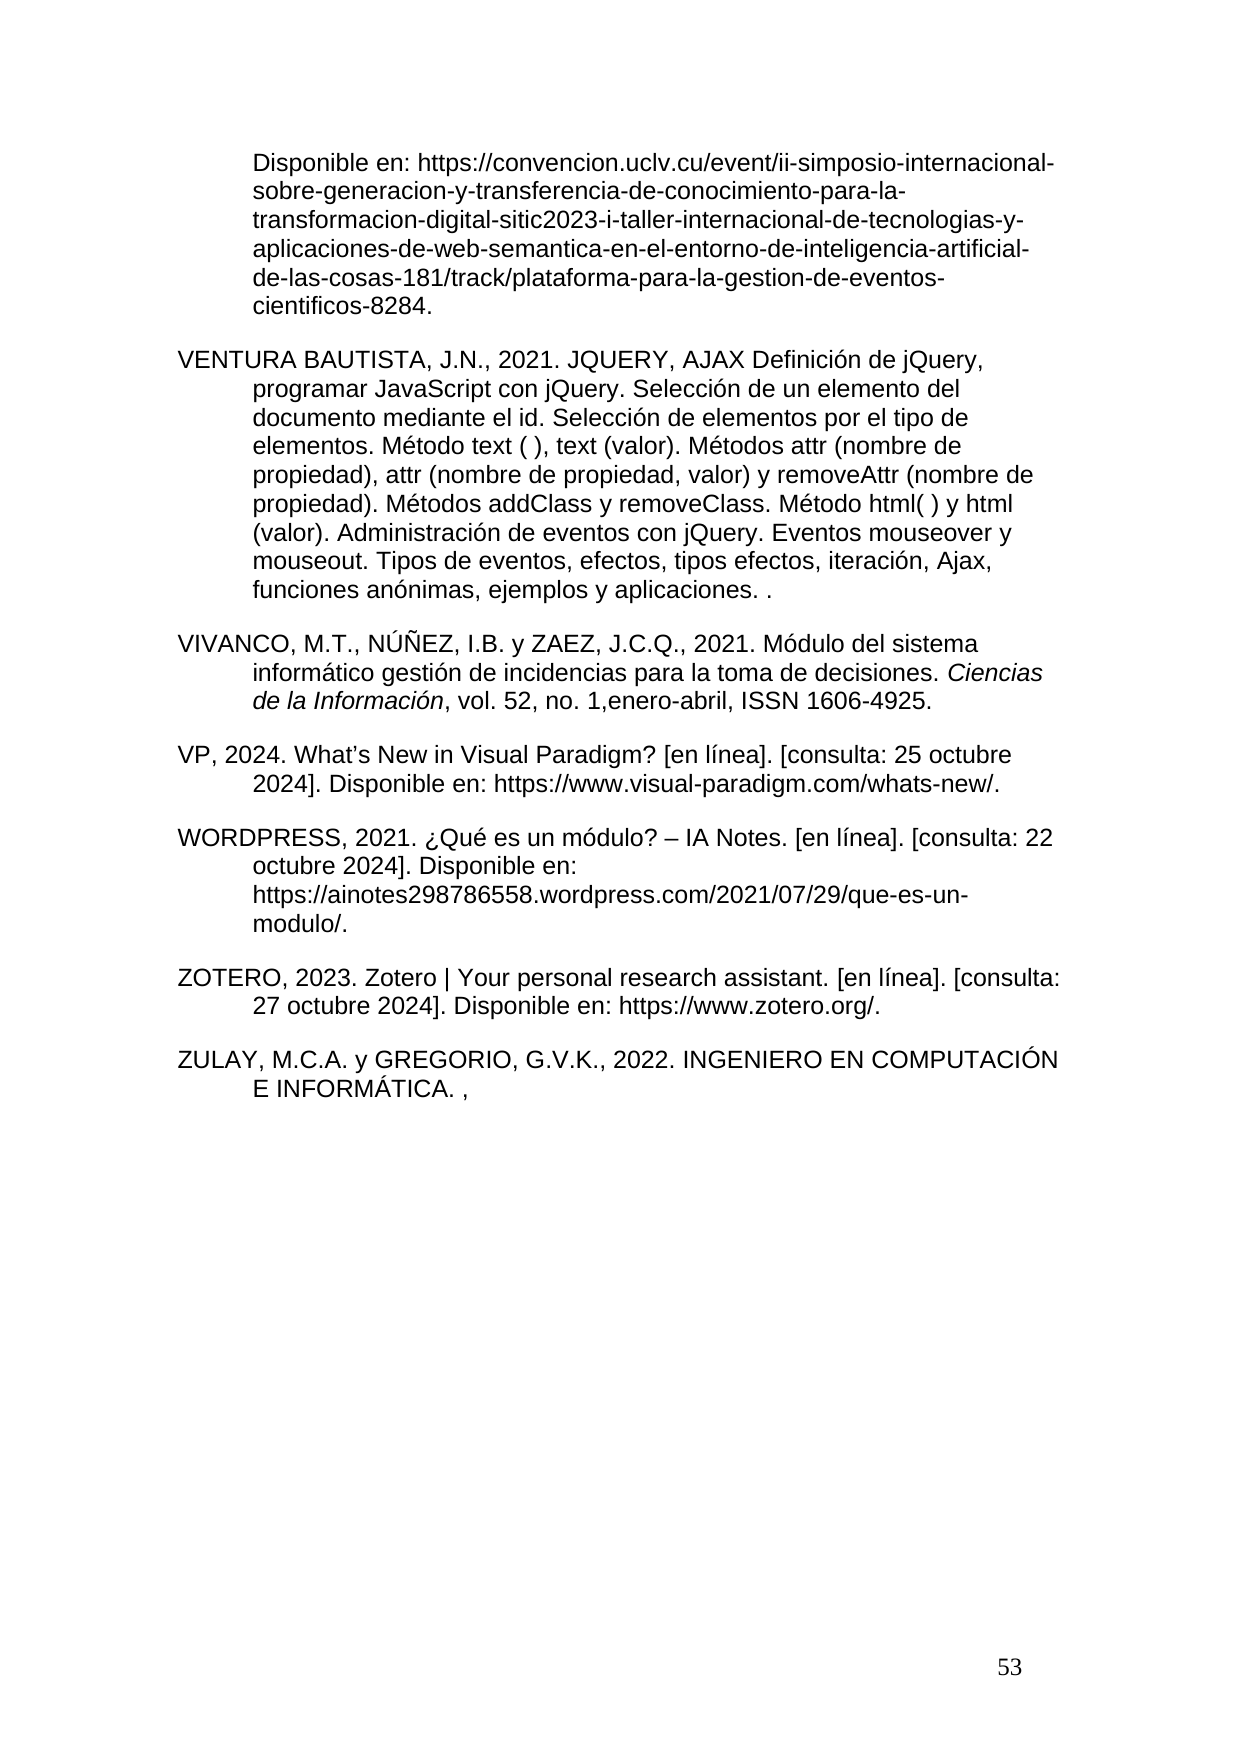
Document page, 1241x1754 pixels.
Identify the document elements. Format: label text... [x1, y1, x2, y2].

text ZULAY, M.C.A. y GREGORIO, G.V.K., 2022. INGENIERO EN COMPUTACIÓN E INFORMÁTICA. , [177, 1045, 1063, 1103]
text WORDPRESS, 2021. ¿Qué es un módulo? – IA Notes. [en línea]. [consulta: 22 octubre 2024]. Disponible en: https://ainotes298786558.wordpress.com/2021/07/29/que-es-un-modulo/. [177, 823, 1063, 938]
text VIVANCO, M.T., NÚÑEZ, I.B. y ZAEZ, J.C.Q., 2021. Módulo del sistema informático gestión de incidencias para la toma de decisiones. Ciencias de la Información, vol. 52, no. 1,enero-abril, ISSN 1606-4925. [177, 629, 1063, 715]
text VP, 2024. What’s New in Visual Paradigm? [en línea]. [consulta: 25 octubre 2024]. Disponible en: https://www.visual-paradigm.com/whats-new/. [177, 740, 1063, 798]
text ZOTERO, 2023. Zotero | Your personal research assistant. [en línea]. [consulta: 27 octubre 2024]. Disponible en: https://www.zotero.org/. [177, 963, 1063, 1020]
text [177, 148, 1063, 320]
text VENTURA BAUTISTA, J.N., 2021. JQUERY, AJAX Definición de jQuery, programar JavaScript con jQuery. Selección de un elemento del documento mediante el id. Selección de elementos por el tipo de elementos. Método text ( ), text (valor). Métodos attr (nombre de propiedad), attr (nombre de propiedad, valor) y removeAttr (nombre de propiedad). Métodos addClass y removeClass. Método html( ) y html (valor). Administración de eventos con jQuery. Eventos mouseover y mouseout. Tipos de eventos, efectos, tipos efectos, iteración, Ajax, funciones anónimas, ejemplos y aplicaciones. . [177, 345, 1063, 604]
